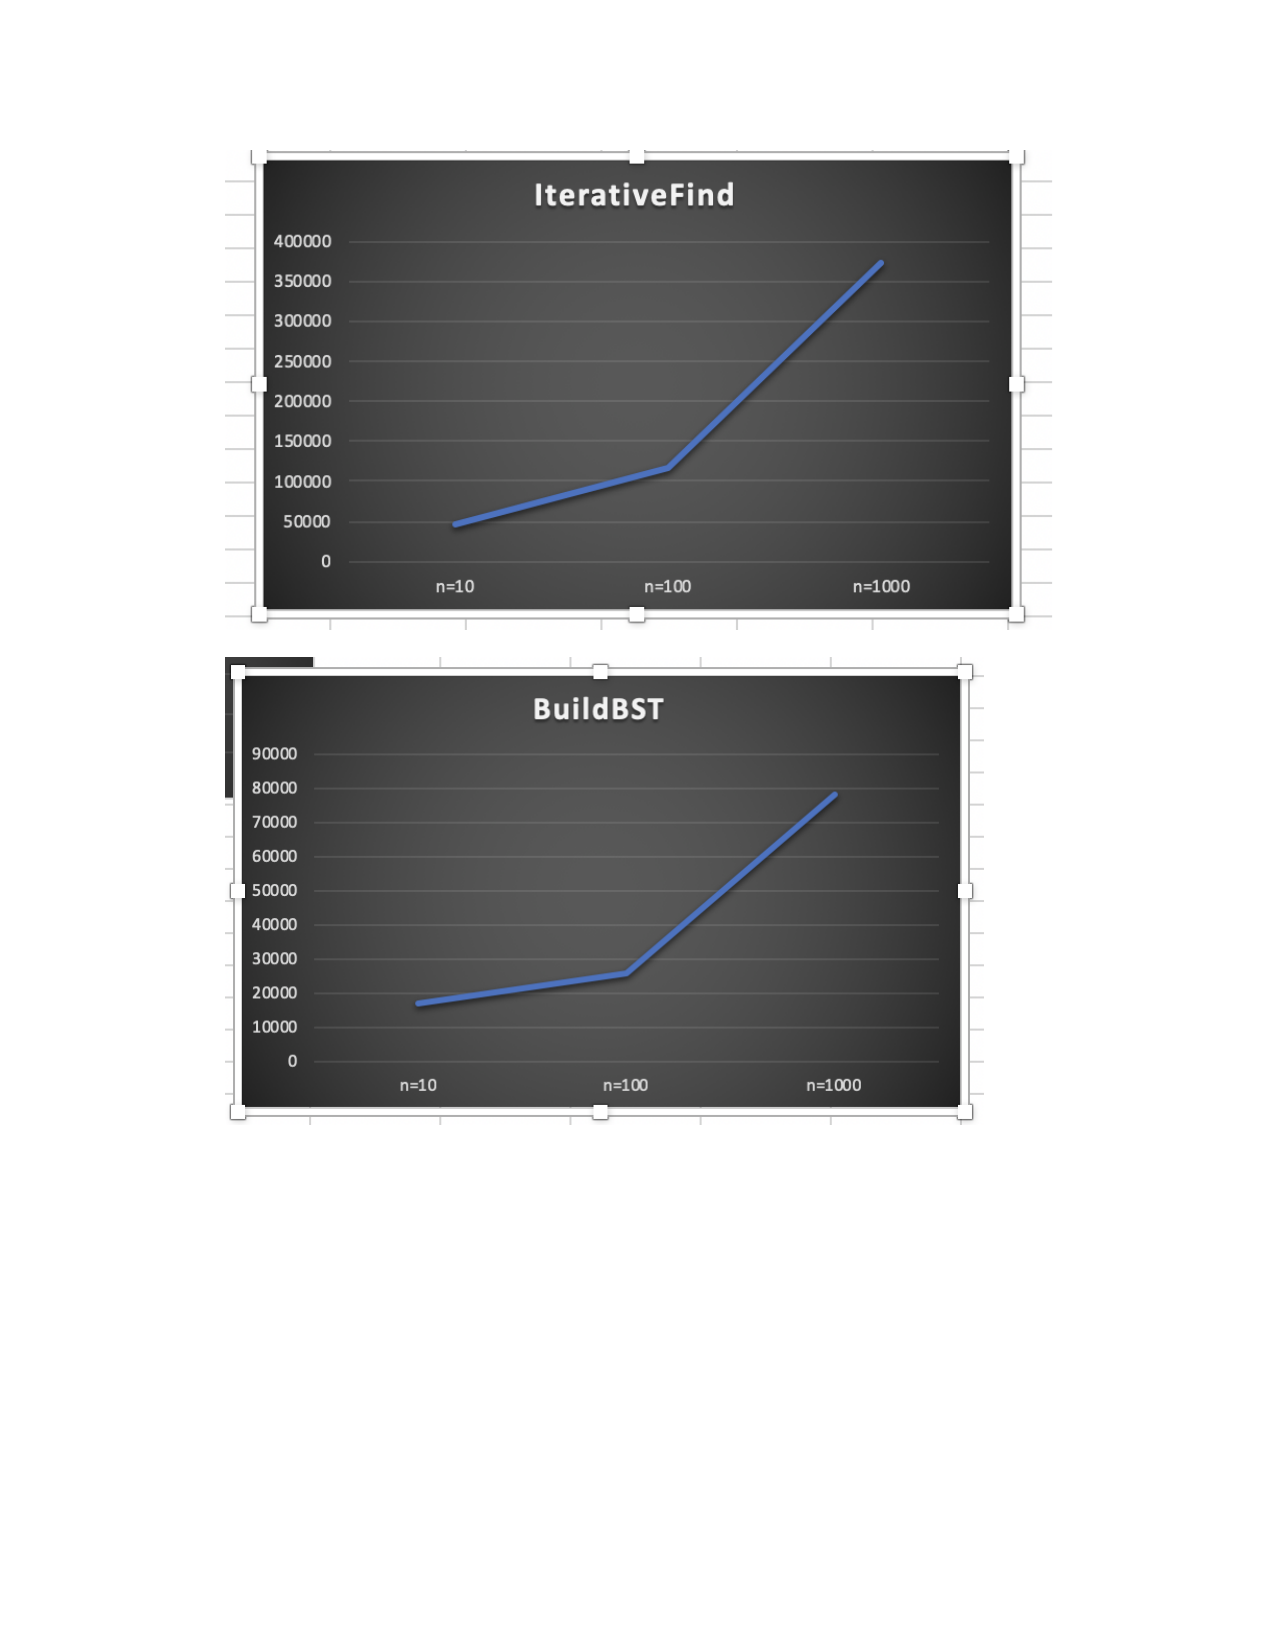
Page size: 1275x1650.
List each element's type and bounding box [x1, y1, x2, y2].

picture [225, 657, 984, 1125]
picture [225, 150, 1053, 630]
